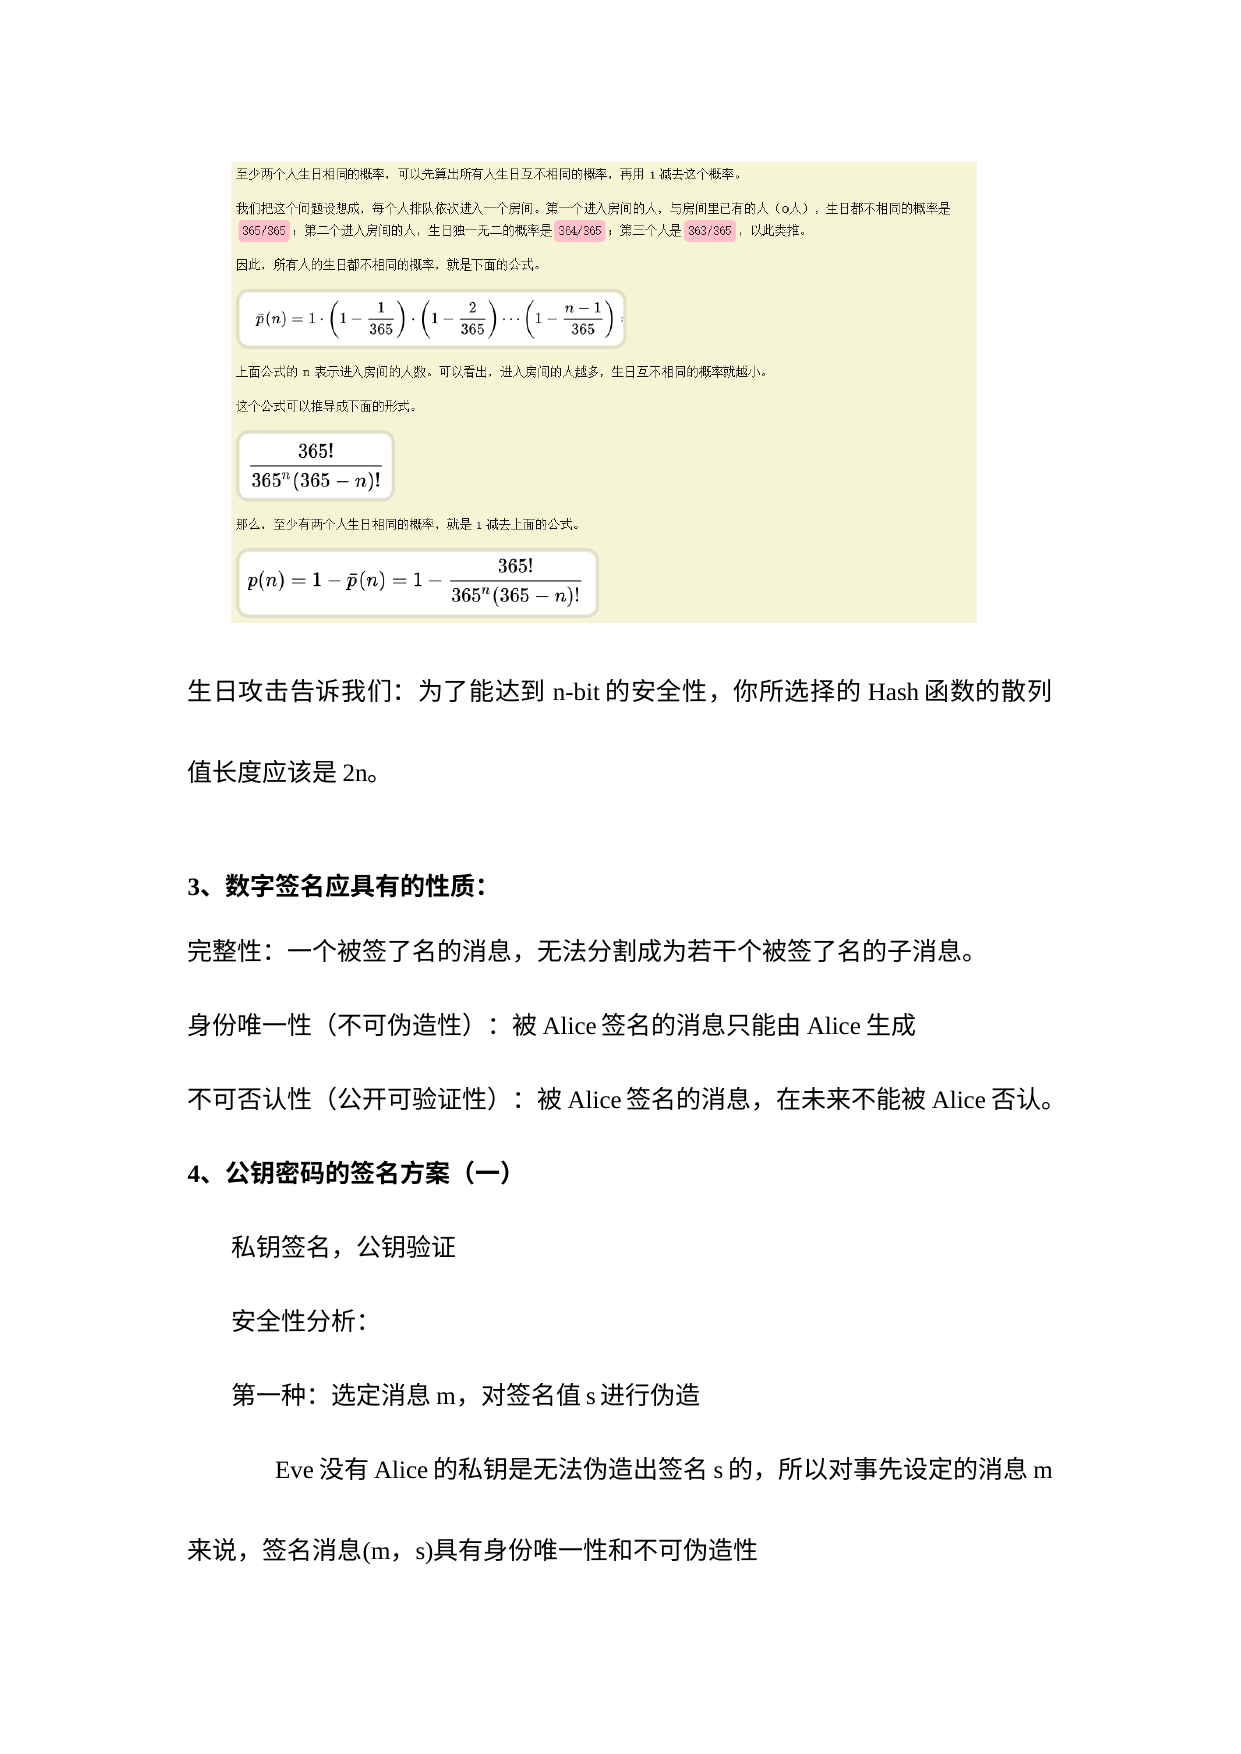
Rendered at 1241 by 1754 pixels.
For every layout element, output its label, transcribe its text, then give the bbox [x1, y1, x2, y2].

text 第一种：选定消息m，对签名值s进行伪造 [187, 1361, 1053, 1426]
list 4、公钥密码的签名方案（一） [187, 1139, 1053, 1204]
text 不可否认性（公开可验证性）：被Alice签名的消息，在未来不能被Alice否认。 [187, 1065, 1053, 1130]
picture [231, 162, 977, 623]
text 私钥签名，公钥验证 [231, 1213, 1053, 1278]
text 完整性：一个被签了名的消息，无法分割成为若干个被签了名的子消息。 [187, 917, 1053, 982]
text 安全性分析： [187, 1287, 1053, 1352]
list 3、数字签名应具有的性质： [187, 852, 1053, 917]
text 生日攻击告诉我们：为了能达到n-bit的安全性，你所选择的Hash函数的散列值长度应该是2n。 [187, 657, 1053, 803]
text Eve没有Alice的私钥是无法伪造出签名s的，所以对事先设定的消息m来说，签名消息(m，s)具有身份唯一性和不可伪造性 [187, 1435, 1053, 1581]
text 身份唯一性（不可伪造性）：被Alice签名的消息只能由Alice生成 [187, 991, 1053, 1056]
